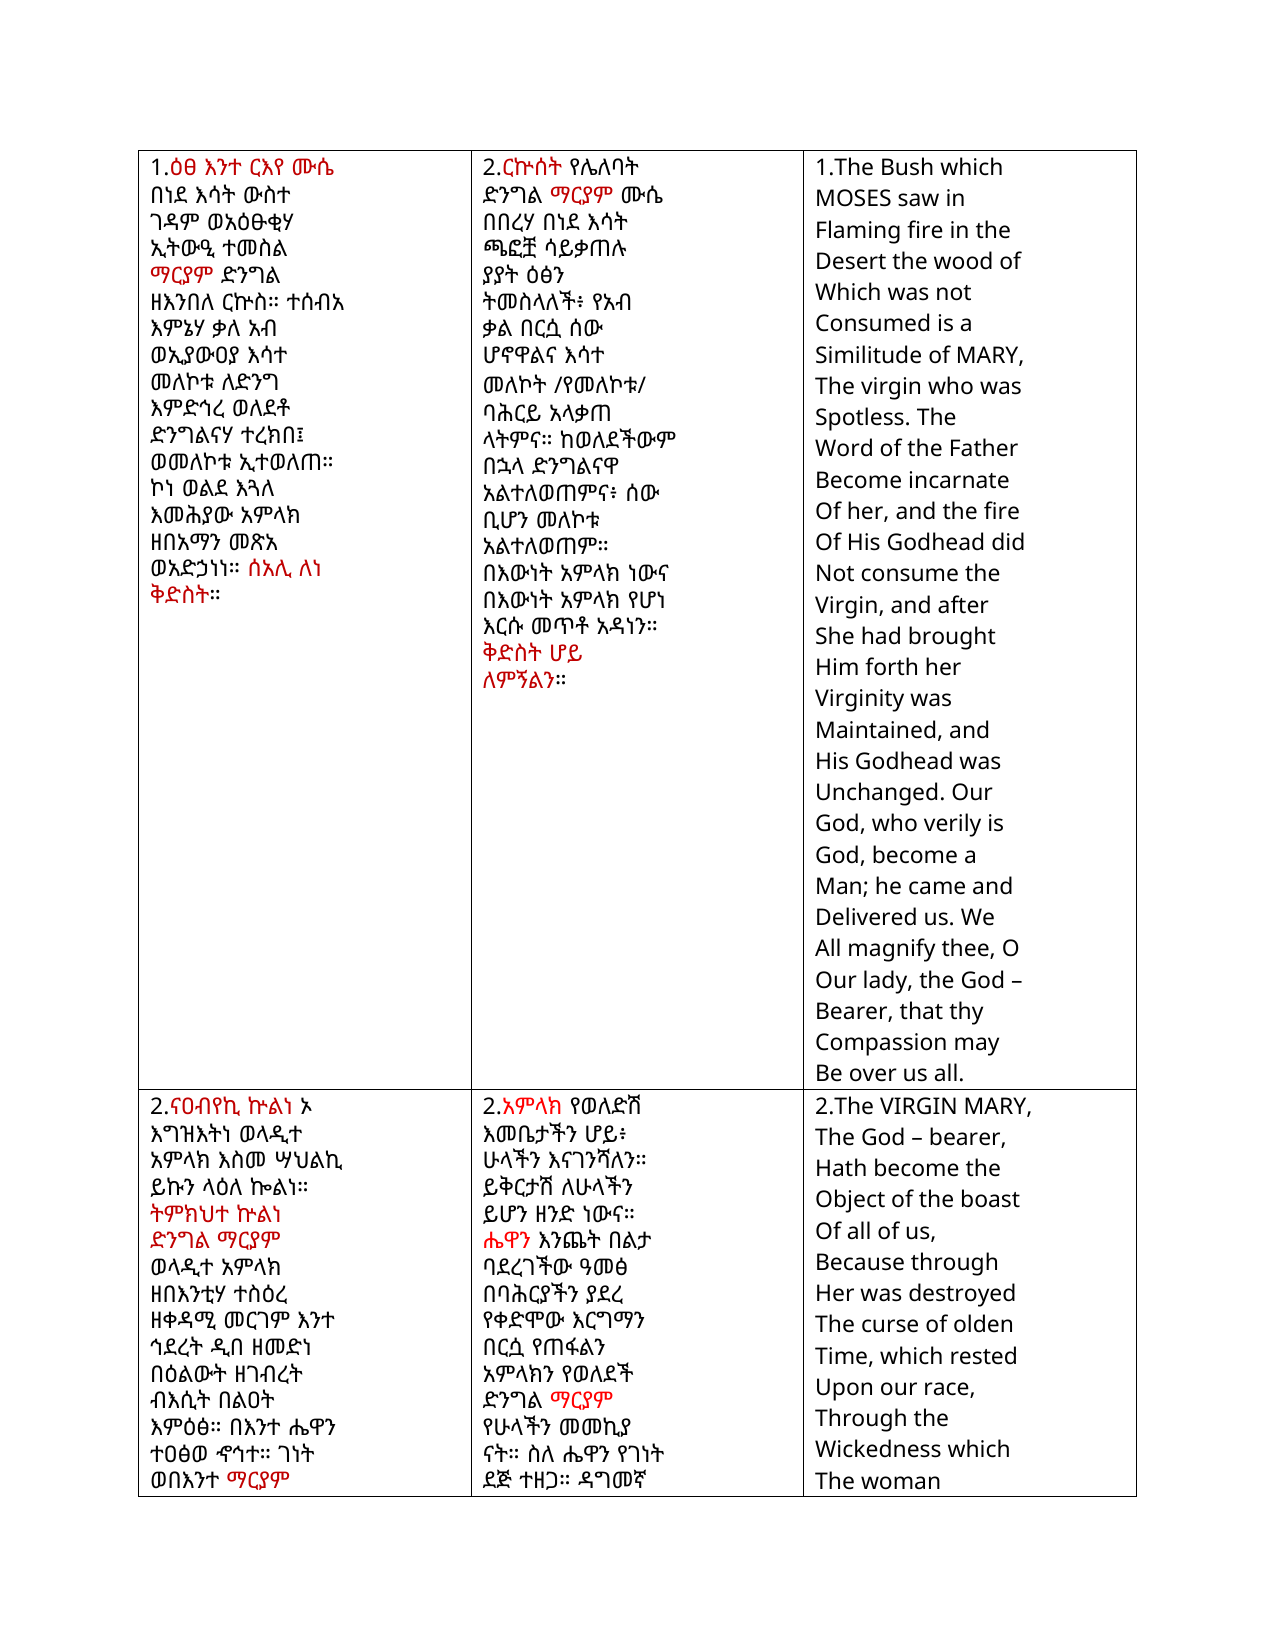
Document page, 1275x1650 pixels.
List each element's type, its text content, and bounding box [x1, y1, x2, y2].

table_cell 1.ዕፀ እንተ ርእየ ሙሴ በነደ እሳት ውስተ ገዳም ወአዕፁቂሃ ኢትውዒ ተመስል ማርያም ድንግል ዘእንበለ ርኵስ። ተሰብአ እምኔሃ ቃለ አብ ወኢያውዐያ እሳተ መለኮቱ ለድንግ እምድኅረ ወለደቶ ድንግልናሃ ተረክበ፤ ወመለኮቱ ኢተወለጠ። ኮነ ወልደ እጓለ እመሕያው አምላክ ዘበአማን መጽአ ወአድኃነነ። ሰአሊ ለነ ቅድስት። [139, 151, 471, 1088]
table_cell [804, 1090, 1136, 1496]
table_cell 2.ርኵሰት የሌለባት ድንግል ማርያም ሙሴ በበረሃ በነደ እሳት ጫፎቿ ሳይቃጠሉ ያያት ዕፅን ትመስላለች፥ የአብ ቃል በርሷ ሰው ሆኖዋልና እሳተ መለኮት /የመለኮቱ/ ባሕርይ አላቃጠ ላትምና። ከወለደችውም በኋላ ድንግልናዋ አልተለወጠምና፥ ሰው ቢሆን መለኮቱ አልተለወጠም። በእውነት አምላክ ነውና በእውነት አምላክ የሆነ እርሱ መጥቶ አዳነን። ቅድስት ሆይ ለምኝልን። [472, 151, 803, 1088]
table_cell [139, 1090, 471, 1496]
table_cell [472, 1090, 803, 1496]
table_cell 1.The Bush which MOSES saw in Flaming fire in the Desert the wood of Which was not Consumed is a Similitude of MARY, The virgin who was Spotless. The Word of the Father Become incarnate Of her, and the fire Of His Godhead did Not consume the Virgin, and after She had brought Him forth her Virginity was Maintained, and His Godhead was Unchanged. Our God, who verily is God, become a Man; he came and Delivered us. We All magnify thee, O Our lady, the God – Bearer, that thy Compassion may Be over us all. [804, 151, 1136, 1088]
